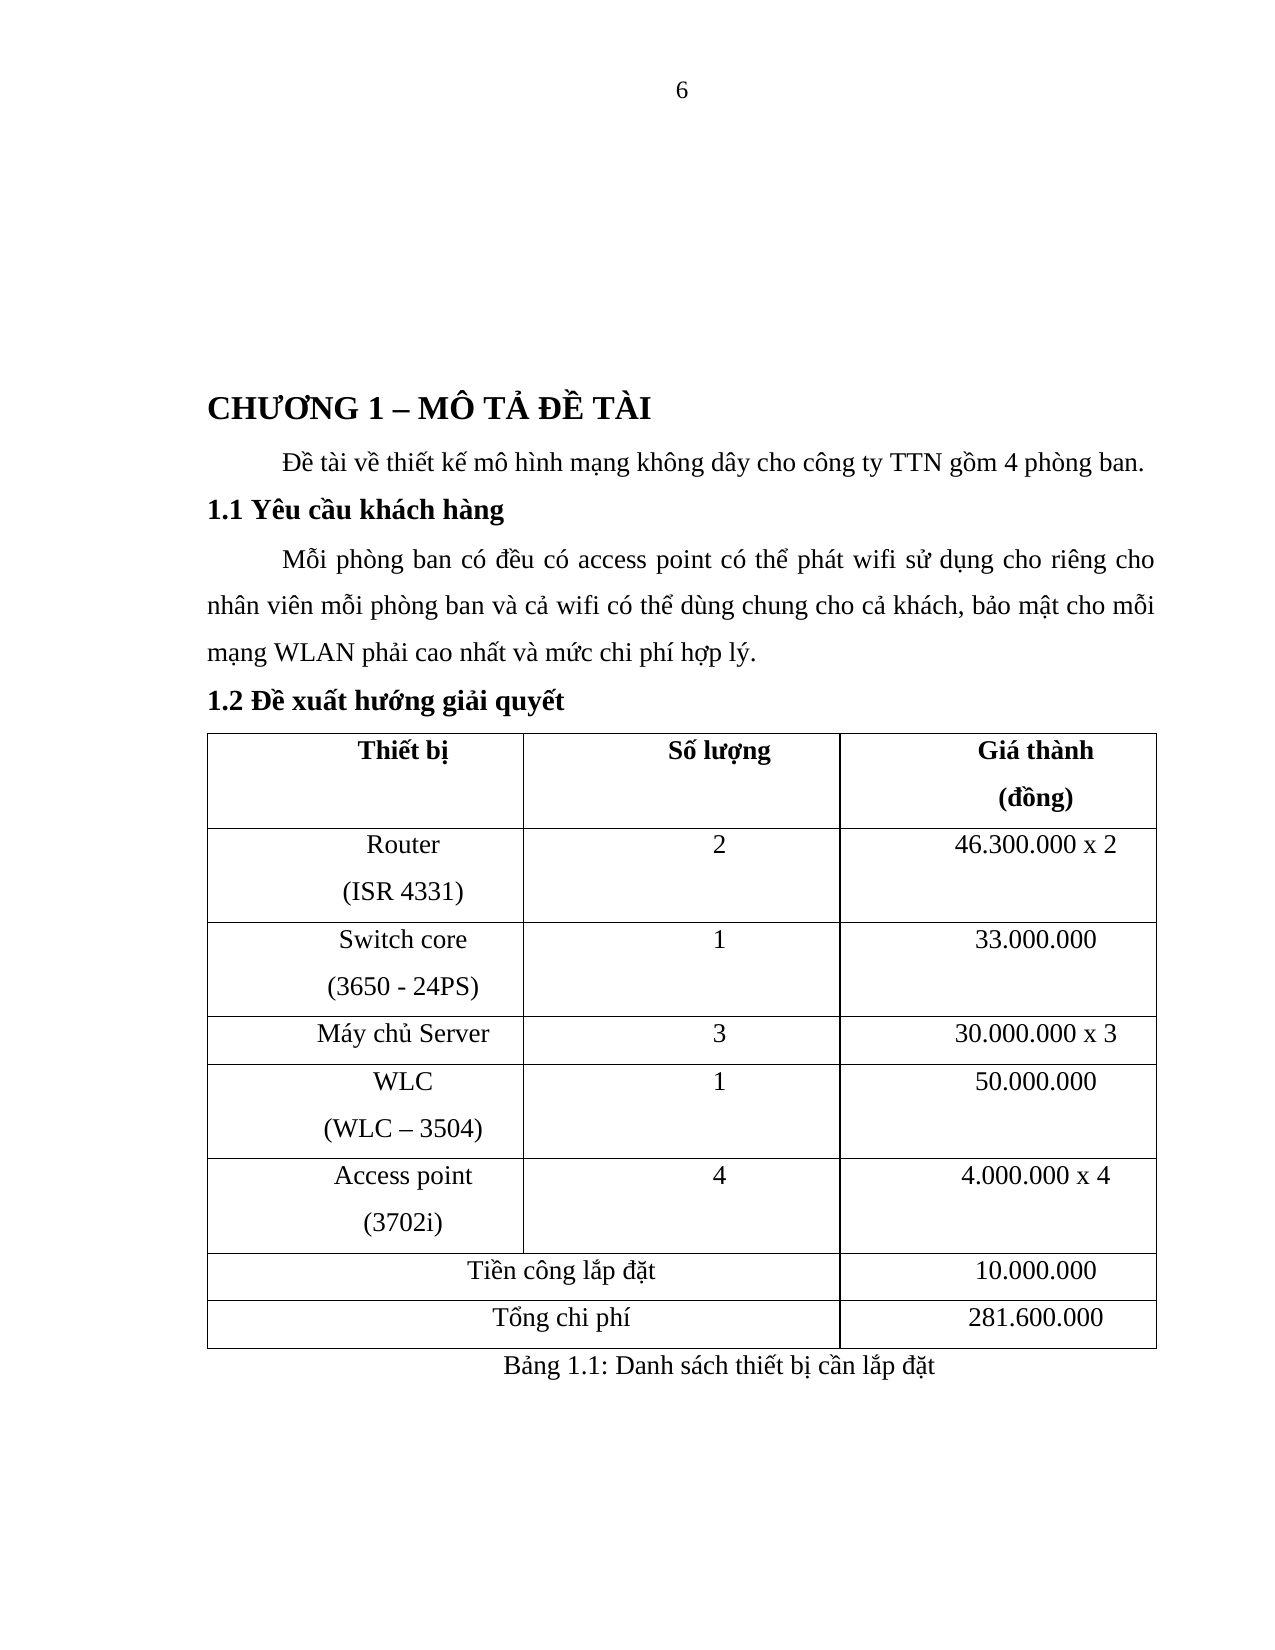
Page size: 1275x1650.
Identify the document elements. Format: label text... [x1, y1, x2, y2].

table_cell 10.000.000 [841, 1254, 1156, 1300]
text Mỗi phòng ban có đều có access point có thể phát wifi sử dụng cho riêng cho nhân viên mỗi phòng ban và cả wifi có thể dùng chung cho cả khách, bảo mật cho mỗi mạng WLAN phải cao nhất và mức chi phí hợp lý. [207, 543, 1157, 667]
text Bảng 1.1: Danh sách thiết bị cần lắp đặt [207, 1349, 1157, 1380]
table_header Số lượng [524, 734, 839, 827]
table_cell 46.300.000 x 2 [841, 829, 1156, 922]
table_cell Tiền công lắp đặt [208, 1254, 839, 1300]
text 1.1 Yêu cầu khách hàng [207, 492, 1157, 526]
table_cell 4.000.000 x 4 [841, 1159, 1156, 1253]
table_cell 30.000.000 x 3 [841, 1017, 1156, 1064]
table_cell 50.000.000 [841, 1065, 1156, 1158]
table_cell WLC (WLC – 3504) [208, 1065, 523, 1158]
table_cell 281.600.000 [841, 1301, 1156, 1348]
table_cell Router (ISR 4331) [208, 829, 523, 922]
table_cell Access point (3702i) [208, 1159, 523, 1253]
table_cell 3 [524, 1017, 839, 1064]
text 1.2 Đề xuất hướng giải quyết [207, 683, 1157, 716]
table_cell 1 [524, 923, 839, 1016]
table_cell 33.000.000 [841, 923, 1156, 1016]
text CHƯƠNG 1 – MÔ TẢ ĐỀ TÀI [207, 388, 1157, 427]
table_cell Switch core (3650 - 24PS) [208, 923, 523, 1016]
text Đề tài về thiết kế mô hình mạng không dây cho công ty TTN gồm 4 phòng ban. [207, 446, 1157, 477]
table_cell 1 [524, 1065, 839, 1158]
table_cell Tổng chi phí [208, 1301, 839, 1348]
table_cell 2 [524, 829, 839, 922]
table_cell Máy chủ Server [208, 1017, 523, 1064]
table_header Thiết bị [208, 734, 523, 827]
table_cell 4 [524, 1159, 839, 1253]
table_header Giá thành (đồng) [841, 734, 1156, 827]
